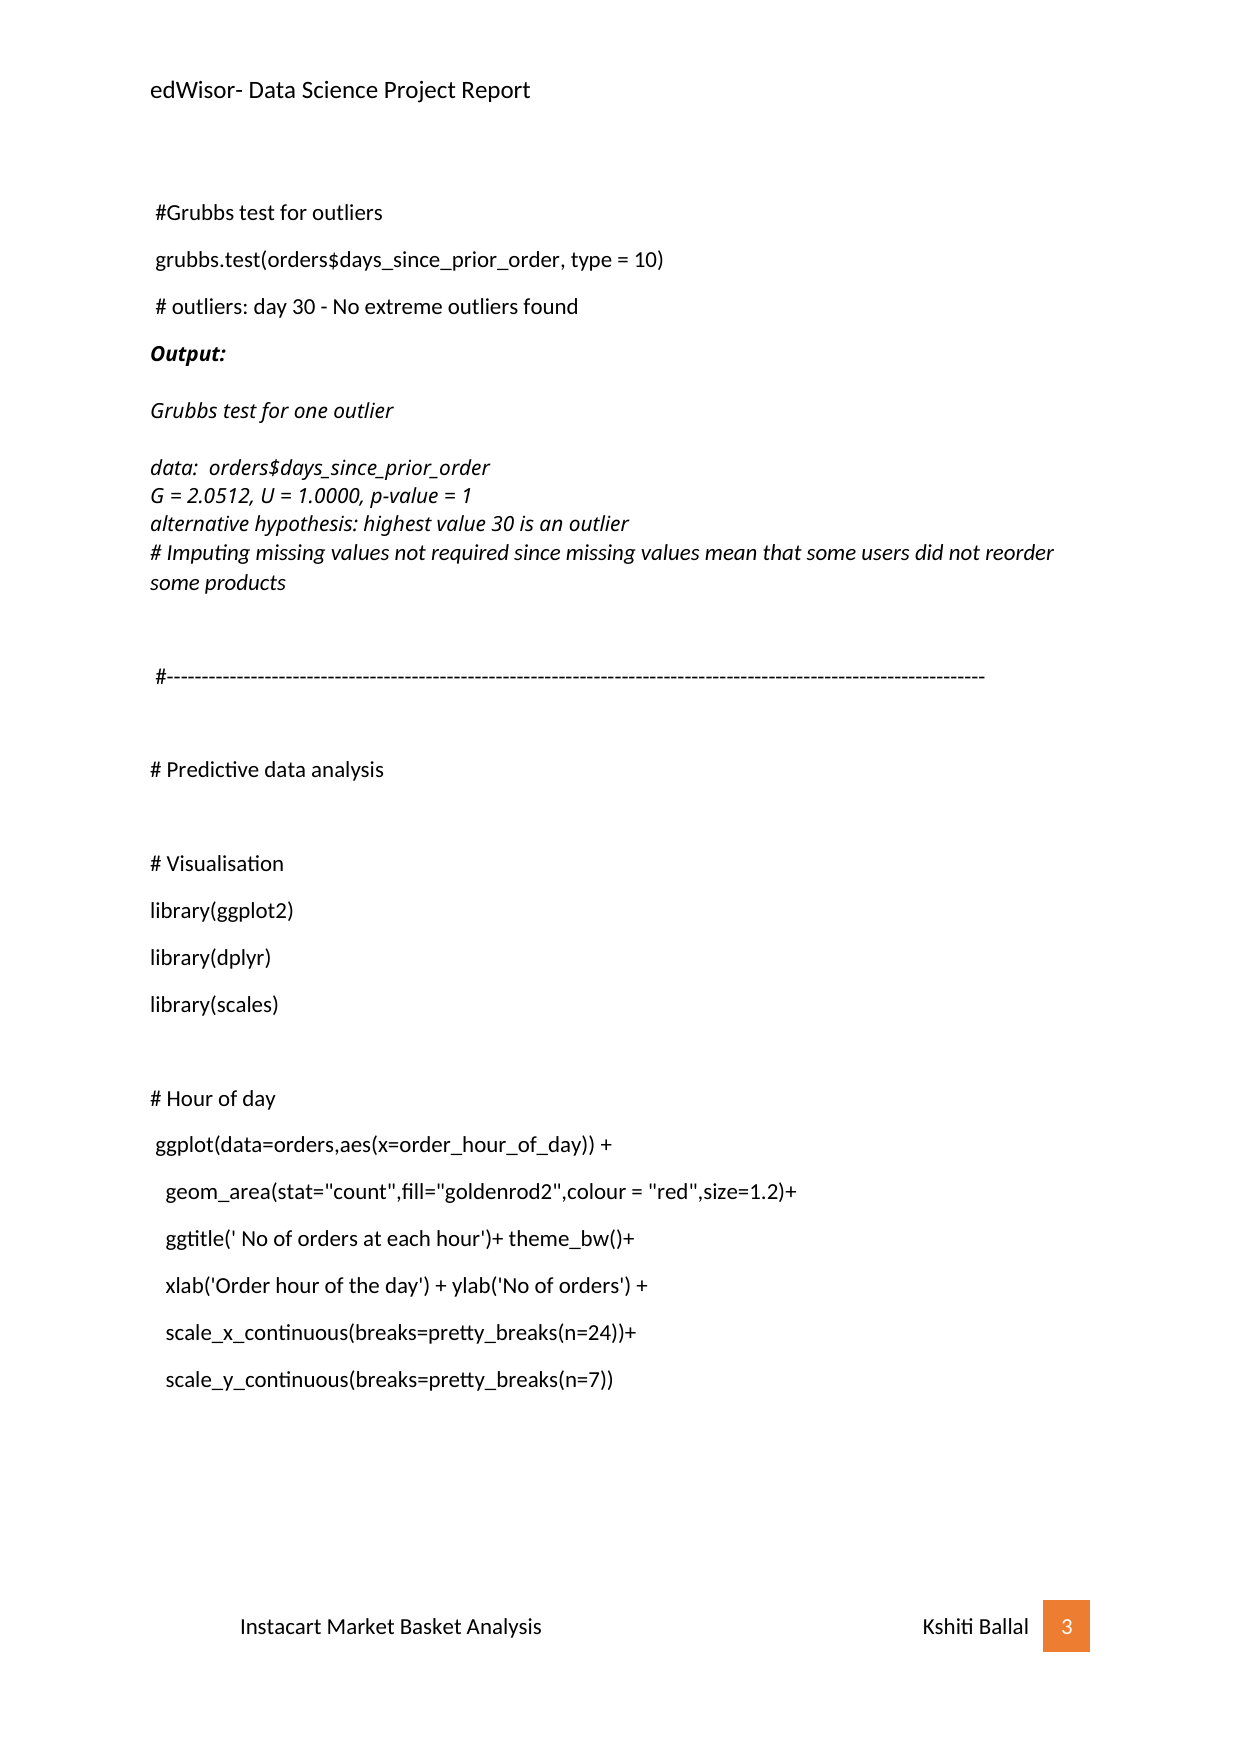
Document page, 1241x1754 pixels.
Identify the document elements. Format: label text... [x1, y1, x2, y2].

text alternative hypothesis: highest value 30 is an outlier [150, 509, 1090, 538]
text xlab('Order hour of the day') + ylab('No of orders') + [150, 1271, 1090, 1299]
text Grubbs test for one outlier [150, 396, 1090, 424]
text library(ggplot2) [150, 896, 1090, 924]
text # outliers: day 30 - No extreme outliers found [150, 292, 1090, 320]
text data: orders$days_since_prior_order [150, 453, 1090, 481]
text G = 2.0512, U = 1.0000, p-value = 1 [150, 481, 1090, 509]
text ggtitle(' No of orders at each hour')+ theme_bw()+ [150, 1224, 1090, 1252]
text # Visualisation [150, 849, 1090, 877]
text # Hour of day [150, 1084, 1090, 1112]
text # Predictive data analysis [150, 756, 1090, 784]
text #Grubbs test for outliers [150, 198, 1090, 226]
text grubbs.test(orders$days_since_prior_order, type = 10) [150, 245, 1090, 273]
text Output: [150, 339, 1090, 367]
text scale_y_continuous(breaks=pretty_breaks(n=7)) [150, 1365, 1090, 1393]
text library(scales) [150, 990, 1090, 1018]
text geom_area(stat="count",fill="goldenrod2",colour = "red",size=1.2)+ [150, 1177, 1090, 1206]
text # Imputing missing values not required since missing values mean that some users did not reorder some products [150, 538, 1090, 596]
text ggplot(data=orders,aes(x=order_hour_of_day)) + [150, 1131, 1090, 1159]
text #--------------------------------------------------------------------------------------------------------------------- [150, 662, 1090, 690]
text scale_x_continuous(breaks=pretty_breaks(n=24))+ [150, 1318, 1090, 1346]
text library(dplyr) [150, 943, 1090, 971]
